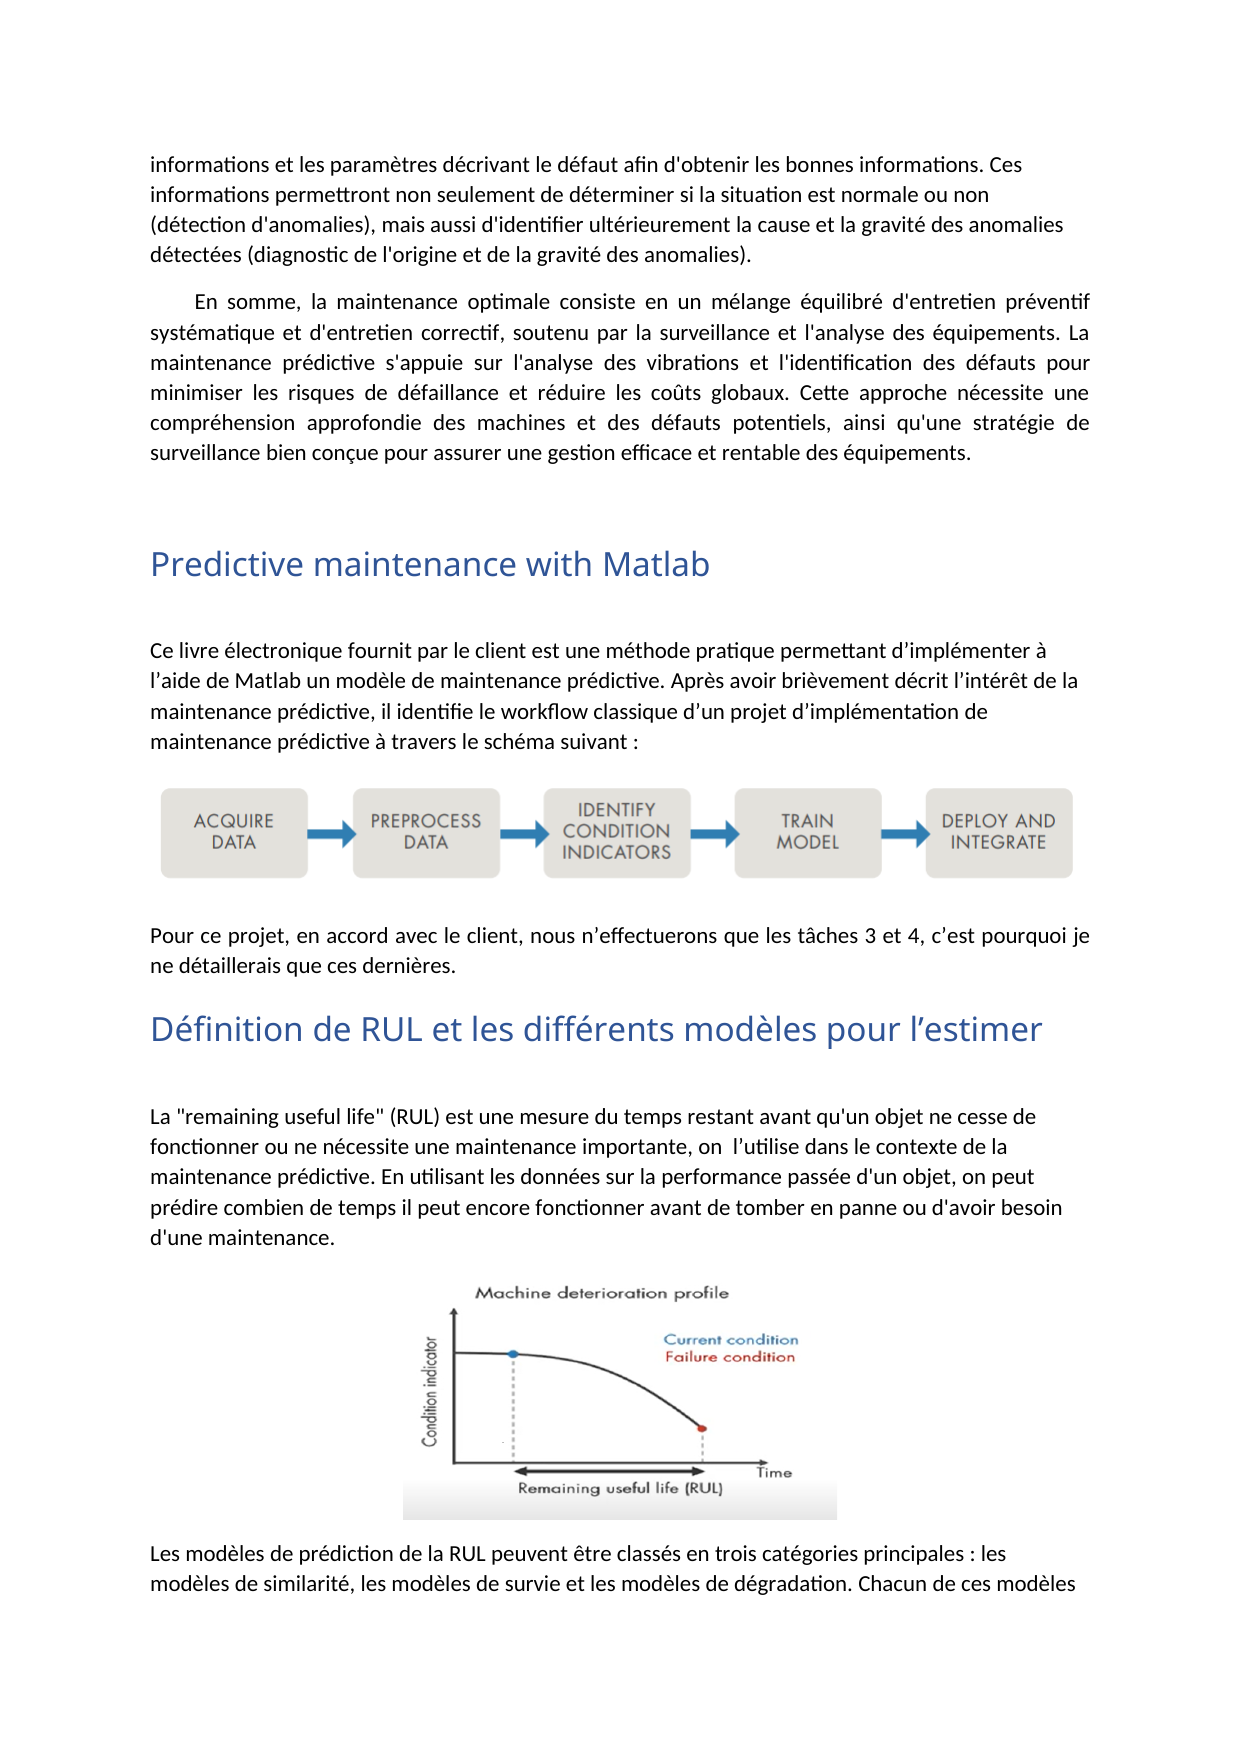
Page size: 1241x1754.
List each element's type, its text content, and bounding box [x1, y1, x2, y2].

text Ce livre électronique fournit par le client est une méthode pratique permettant d’implémenter à l’aide de Matlab un modèle de maintenance prédictive. Après avoir brièvement décrit l’intérêt de la maintenance prédictive, il identifie le workflow classique d’un projet d’implémentation de maintenance prédictive à travers le schéma suivant : [150, 636, 1090, 755]
subtitle Définition de RUL et les différents modèles pour l’estimer [150, 1006, 1090, 1052]
subtitle Predictive maintenance with Matlab [150, 541, 1090, 586]
text Pour ce projet, en accord avec le client, nous n’effectuerons que les tâches 3 et 4, c’est pourquoi je ne détaillerais que ces dernières. [150, 921, 1090, 979]
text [150, 1539, 1090, 1597]
picture [150, 773, 1091, 902]
picture [403, 1269, 838, 1520]
text La "remaining useful life" (RUL) est une mesure du temps restant avant qu'un objet ne cesse de fonctionner ou ne nécessite une maintenance importante, on l’utilise dans le contexte de la maintenance prédictive. En utilisant les données sur la performance passée d'un objet, on peut prédire combien de temps il peut encore fonctionner avant de tomber en panne ou d'avoir besoin d'une maintenance. [150, 1102, 1090, 1251]
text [150, 150, 1090, 269]
text En somme, la maintenance optimale consiste en un mélange équilibré d'entretien préventif systématique et d'entretien correctif, soutenu par la surveillance et l'analyse des équipements. La maintenance prédictive s'appuie sur l'analyse des vibrations et l'identification des défauts pour minimiser les risques de défaillance et réduire les coûts globaux. Cette approche nécessite une compréhension approfondie des machines et des défauts potentiels, ainsi qu'une stratégie de surveillance bien conçue pour assurer une gestion efficace et rentable des équipements. [150, 287, 1090, 467]
